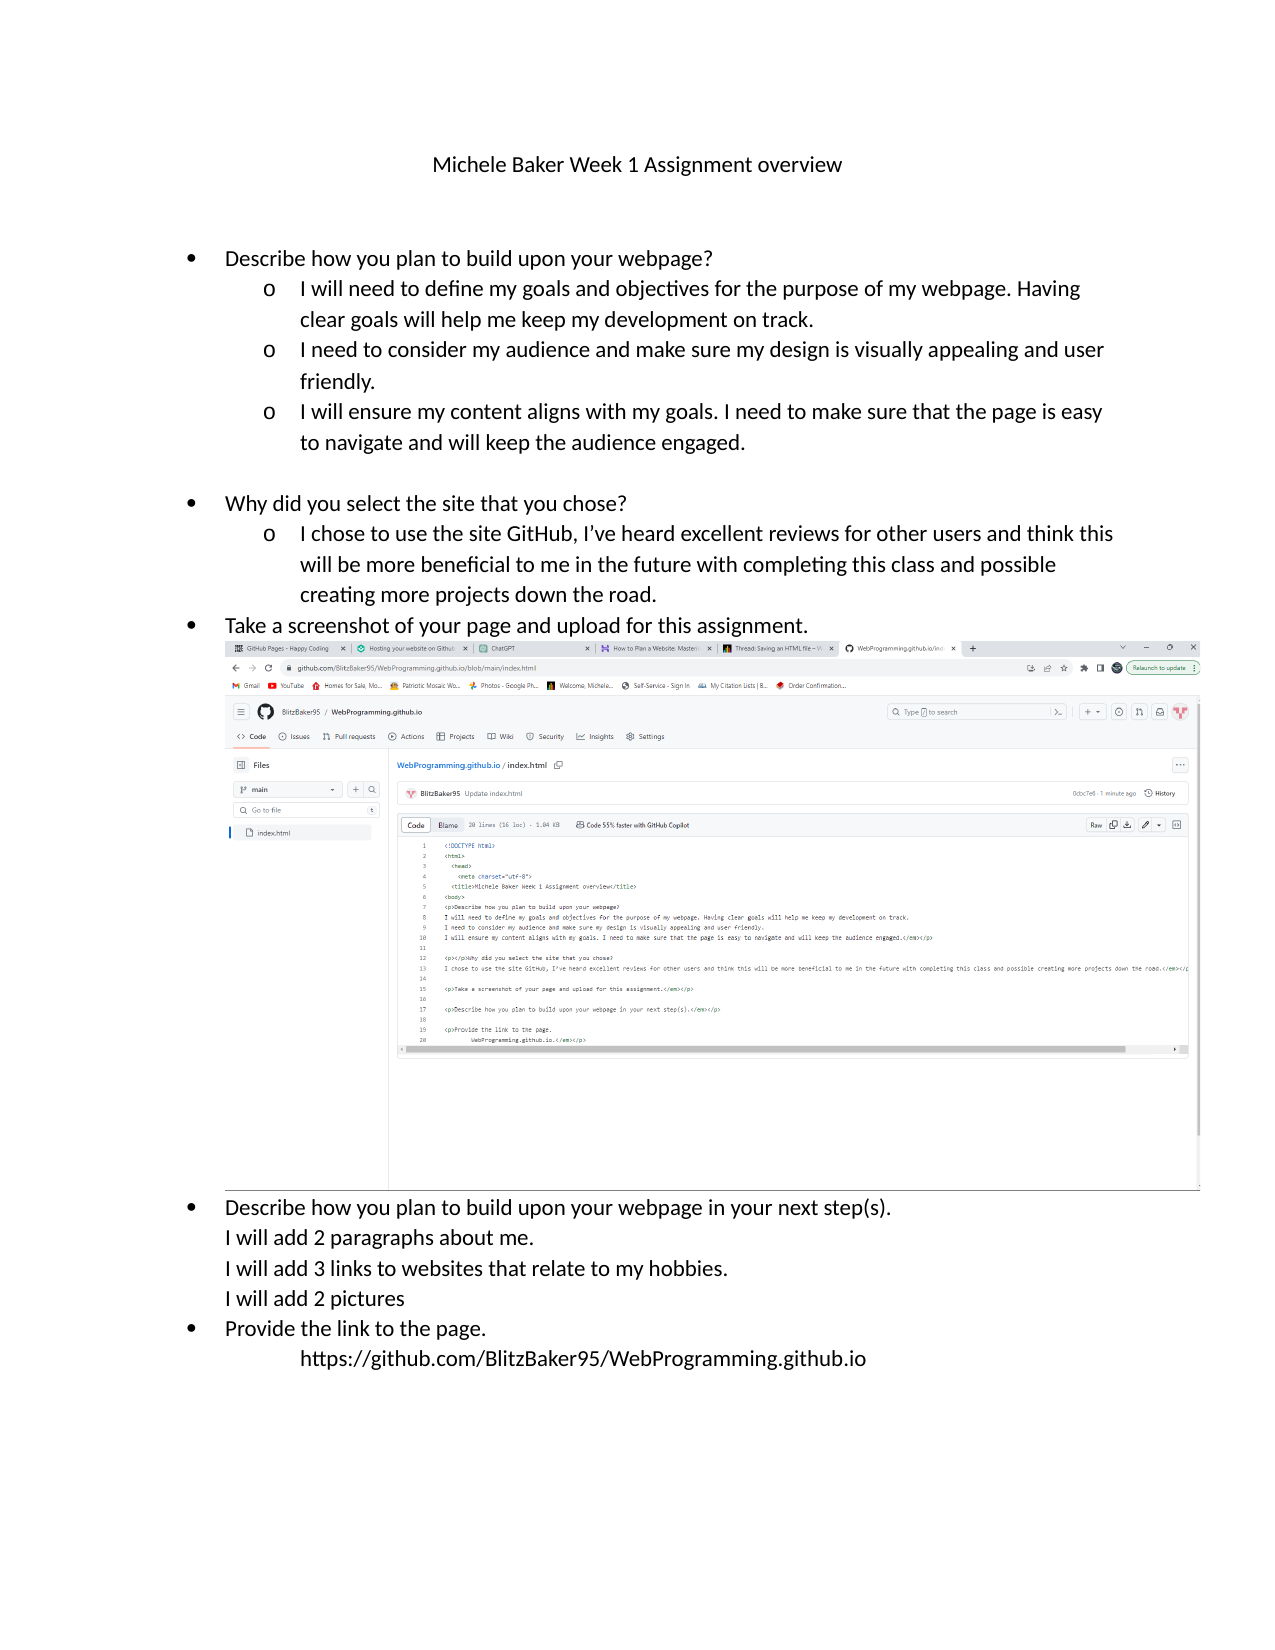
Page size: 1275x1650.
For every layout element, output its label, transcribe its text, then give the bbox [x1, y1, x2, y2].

list https://github.com/BlitzBaker95/WebProgramming.github.io [300, 1344, 1125, 1372]
list Why did you select the site that you chose? [187, 489, 1125, 517]
list I chose to use the site GitHub, I’ve heard excellent reviews for other users and think this will be more beneficial to me in the future with completing this class and possible creating more projects down the road. [262, 519, 1125, 609]
list Take a screenshot of your page and upload for this assignment. [187, 611, 1125, 639]
list Provide the link to the page. [187, 1314, 1125, 1342]
list I will add 3 links to websites that relate to my hobbies. [225, 1254, 1125, 1282]
text Michele Baker Week 1 Assignment overview [150, 150, 1125, 178]
picture [225, 641, 1200, 1191]
list I will need to define my goals and objectives for the purpose of my webpage. Having clear goals will help me keep my development on track. [262, 274, 1125, 333]
list Describe how you plan to build upon your webpage? [187, 244, 1125, 272]
list I will ensure my content aligns with my goals. I need to make sure that the page is easy to navigate and will keep the audience engaged. [262, 397, 1125, 456]
list I will add 2 pictures [225, 1284, 1125, 1312]
list Describe how you plan to build upon your webpage in your next step(s). [187, 1193, 1125, 1221]
list I will add 2 paragraphs about me. [225, 1223, 1125, 1251]
list I need to consider my audience and make sure my design is visually appealing and user friendly. [262, 336, 1125, 395]
